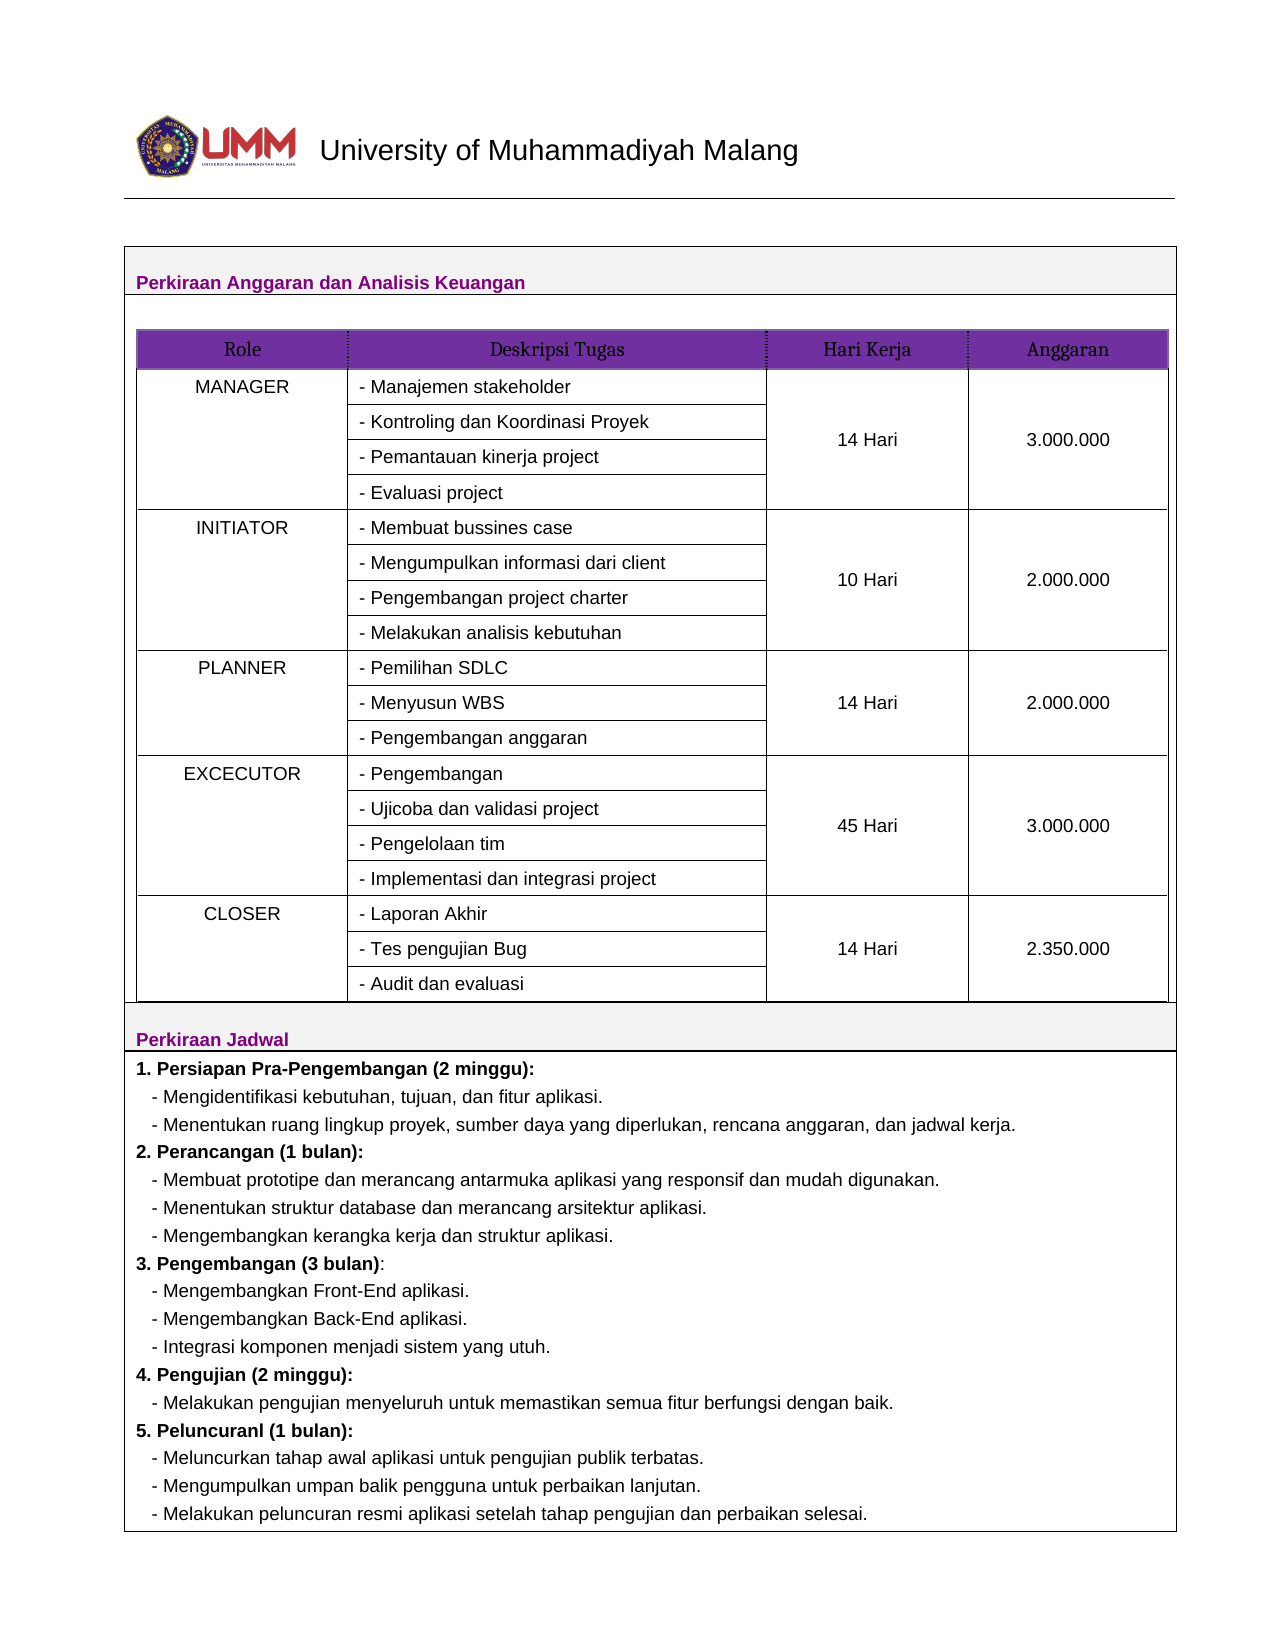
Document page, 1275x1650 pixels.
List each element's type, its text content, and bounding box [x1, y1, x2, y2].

table_cell 1. Persiapan Pra-Pengembangan (2 minggu): - Mengidentifikasi kebutuhan, tujuan, dan fitur aplikasi. - Menentukan ruang lingkup proyek, sumber daya yang diperlukan, rencana anggaran, dan jadwal kerja. 2. Perancangan (1 bulan): - Membuat prototipe dan merancang antarmuka aplikasi yang responsif dan mudah digunakan. - Menentukan struktur database dan merancang arsitektur aplikasi. - Mengembangkan kerangka kerja dan struktur aplikasi. 3. Pengembangan (3 bulan): - Mengembangkan Front-End aplikasi. - Mengembangkan Back-End aplikasi. - Integrasi komponen menjadi sistem yang utuh. 4. Pengujian (2 minggu): - Melakukan pengujian menyeluruh untuk memastikan semua fitur berfungsi dengan baik. 5. Peluncuranl (1 bulan): - Meluncurkan tahap awal aplikasi untuk pengujian publik terbatas. - Mengumpulkan umpan balik pengguna untuk perbaikan lanjutan. - Melakukan peluncuran resmi aplikasi setelah tahap pengujian dan perbaikan selesai. [125, 1052, 1176, 1531]
table_cell [125, 295, 1176, 1002]
table_cell Perkiraan Jadwal [125, 1003, 1176, 1050]
table_header Perkiraan Anggaran dan Analisis Keuangan [125, 247, 1176, 294]
picture [135, 99, 297, 198]
